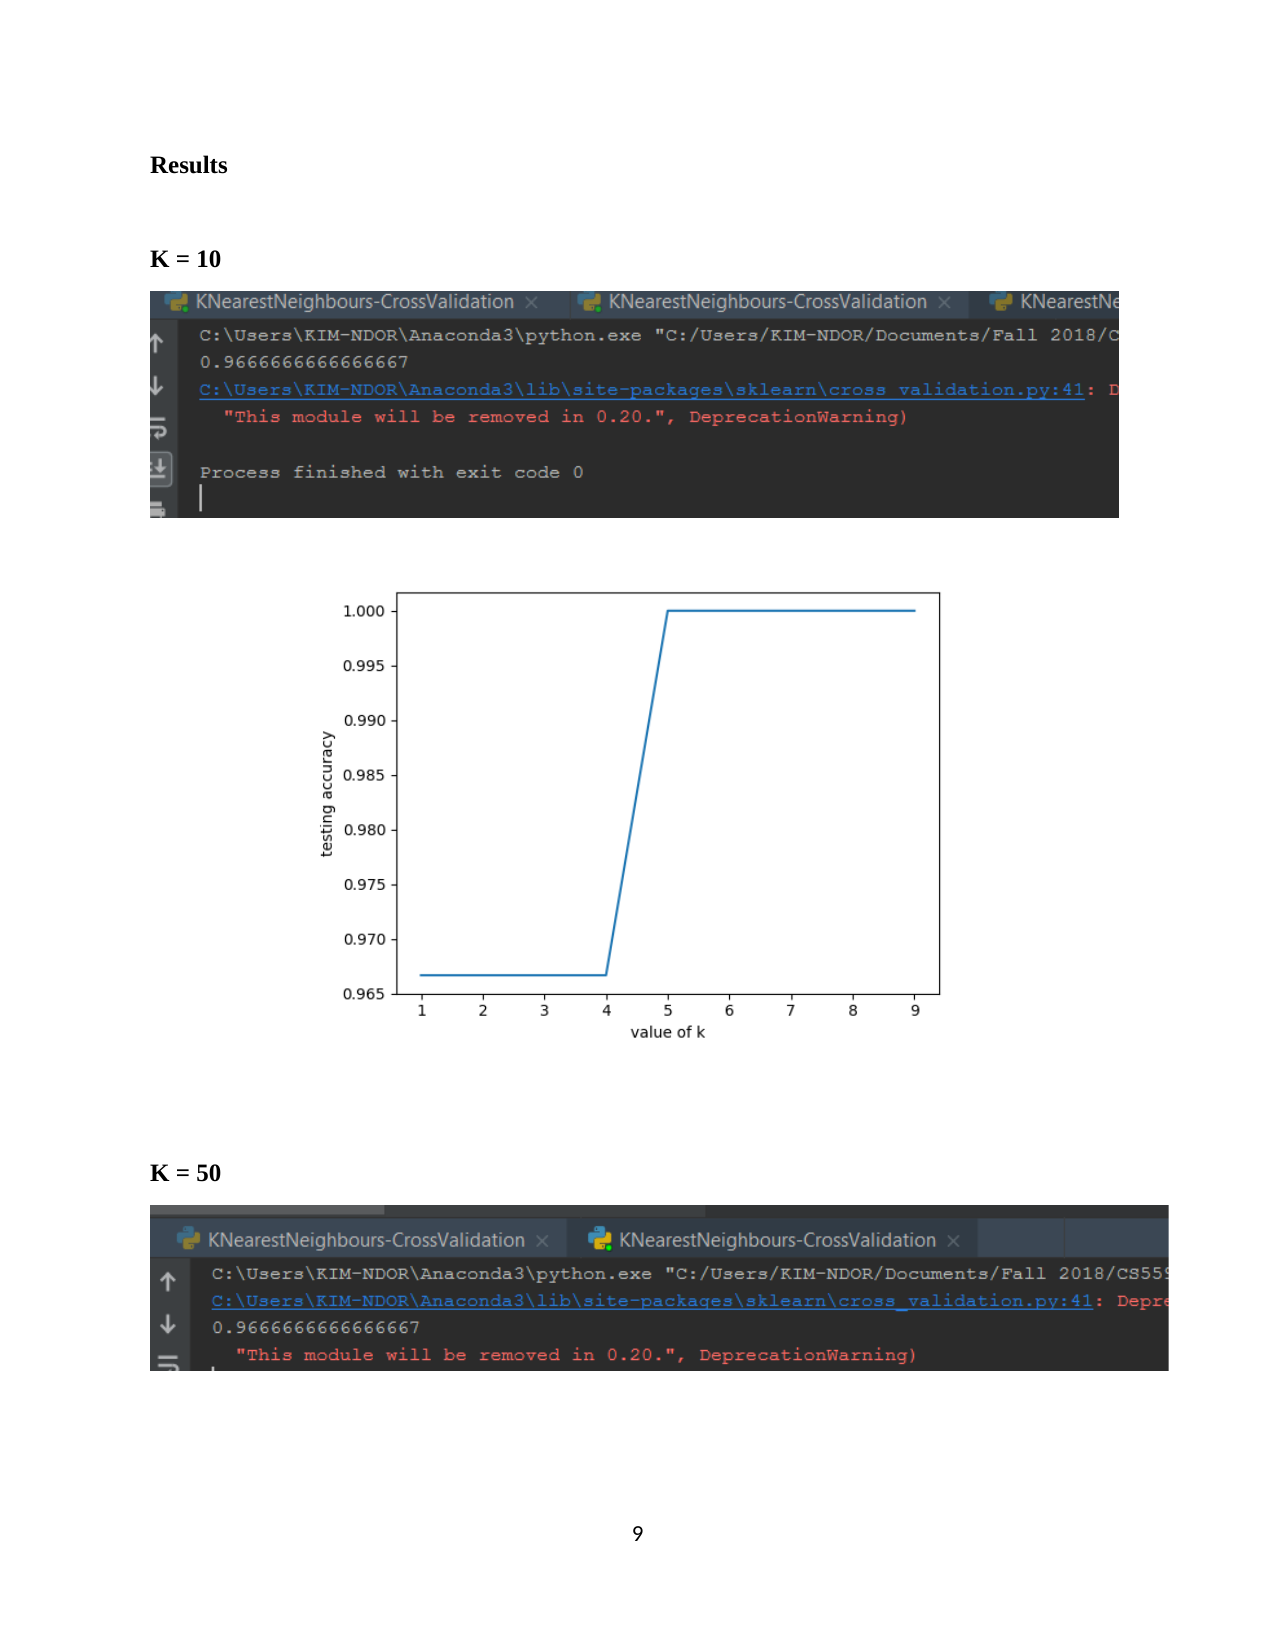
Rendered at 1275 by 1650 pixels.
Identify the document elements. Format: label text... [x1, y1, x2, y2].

picture [150, 1205, 1169, 1371]
text K = 50 [150, 1158, 1125, 1187]
picture [319, 582, 956, 1046]
picture [150, 291, 1119, 518]
text K = 10 [150, 244, 1125, 273]
text Results [150, 150, 1125, 179]
